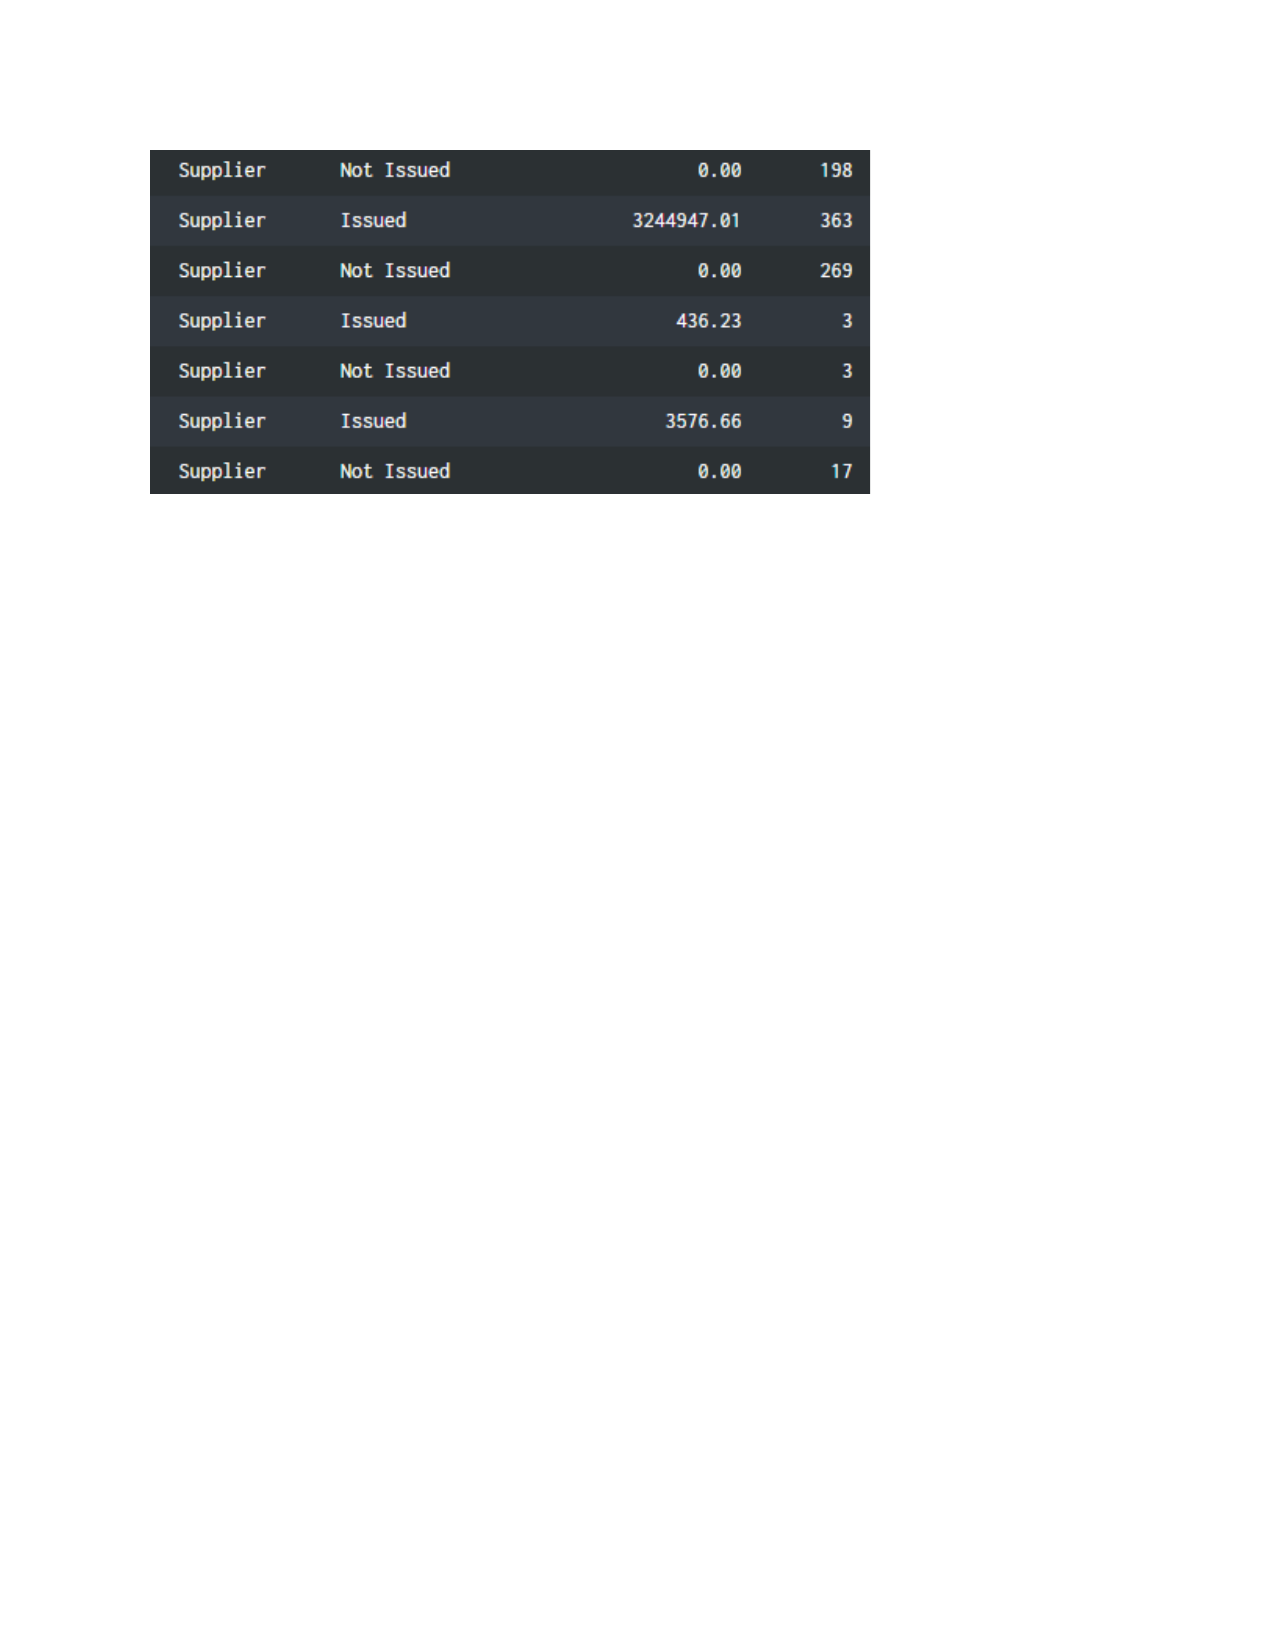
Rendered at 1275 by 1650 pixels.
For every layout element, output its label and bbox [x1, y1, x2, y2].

picture [150, 150, 871, 494]
